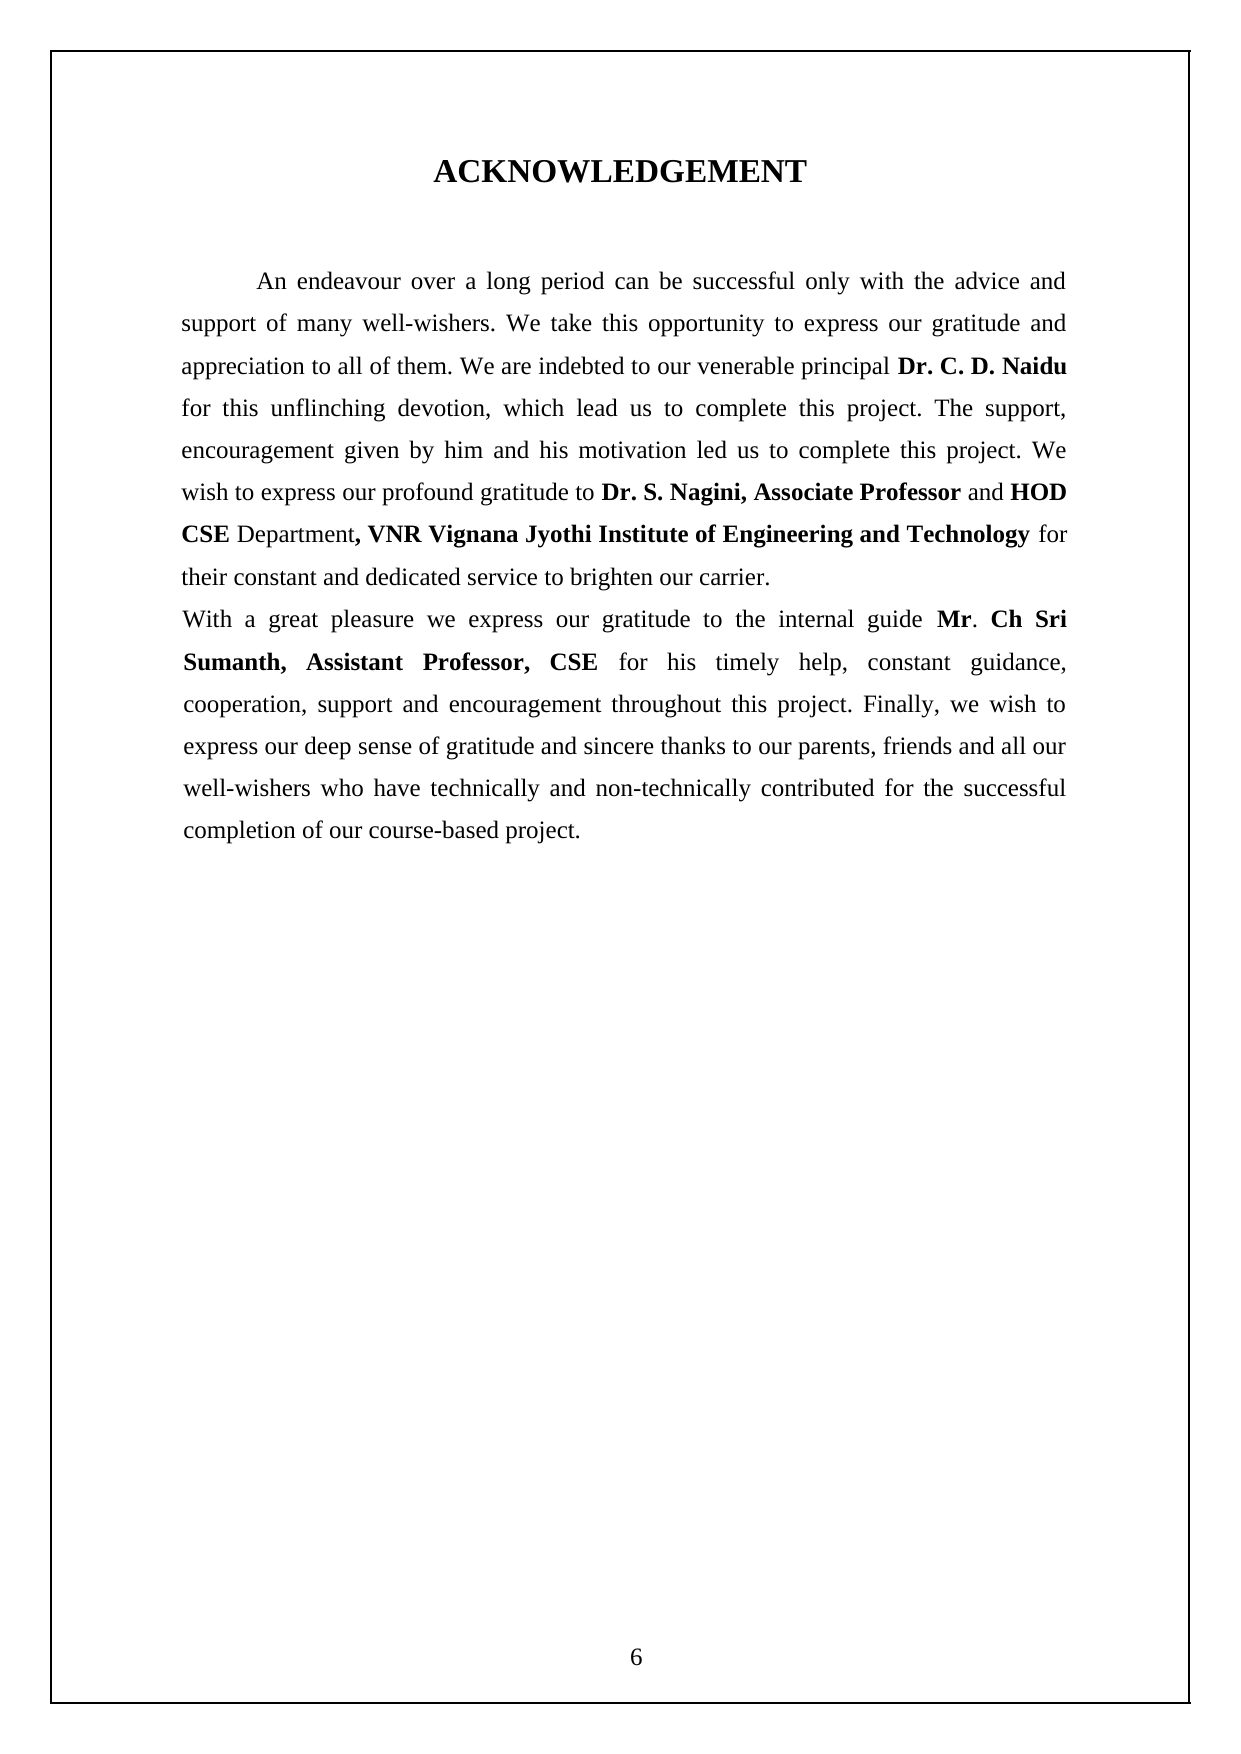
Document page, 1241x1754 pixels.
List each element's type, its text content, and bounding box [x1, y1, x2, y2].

subtitle ACKNOWLEDGEMENT [191, 151, 1049, 189]
text An endeavour over a long period can be successful only with the advice and support of many well-wishers. We take this opportunity to express our gratitude and appreciation to all of them. We are indebted to our venerable principal Dr. C. D. Naidu for this unflinching devotion, which lead us to complete this project. The support, encouragement given by him and his motivation led us to complete this project. We wish to express our profound gratitude to Dr. S. Nagini, Associate Professor and HOD CSE Department, VNR Vignana Jyothi Institute of Engineering and Technology for their constant and dedicated service to brighten our carrier. [181, 266, 1067, 590]
text With a great pleasure we express our gratitude to the internal guide Mr. Ch Sri Sumanth, Assistant Professor, CSE for his timely help, constant guidance, cooperation, support and encouragement throughout this project. Finally, we wish to express our deep sense of gratitude and sincere thanks to our parents, friends and all our well-wishers who have technically and non-technically contributed for the successful completion of our course-based project. [182, 604, 1067, 844]
